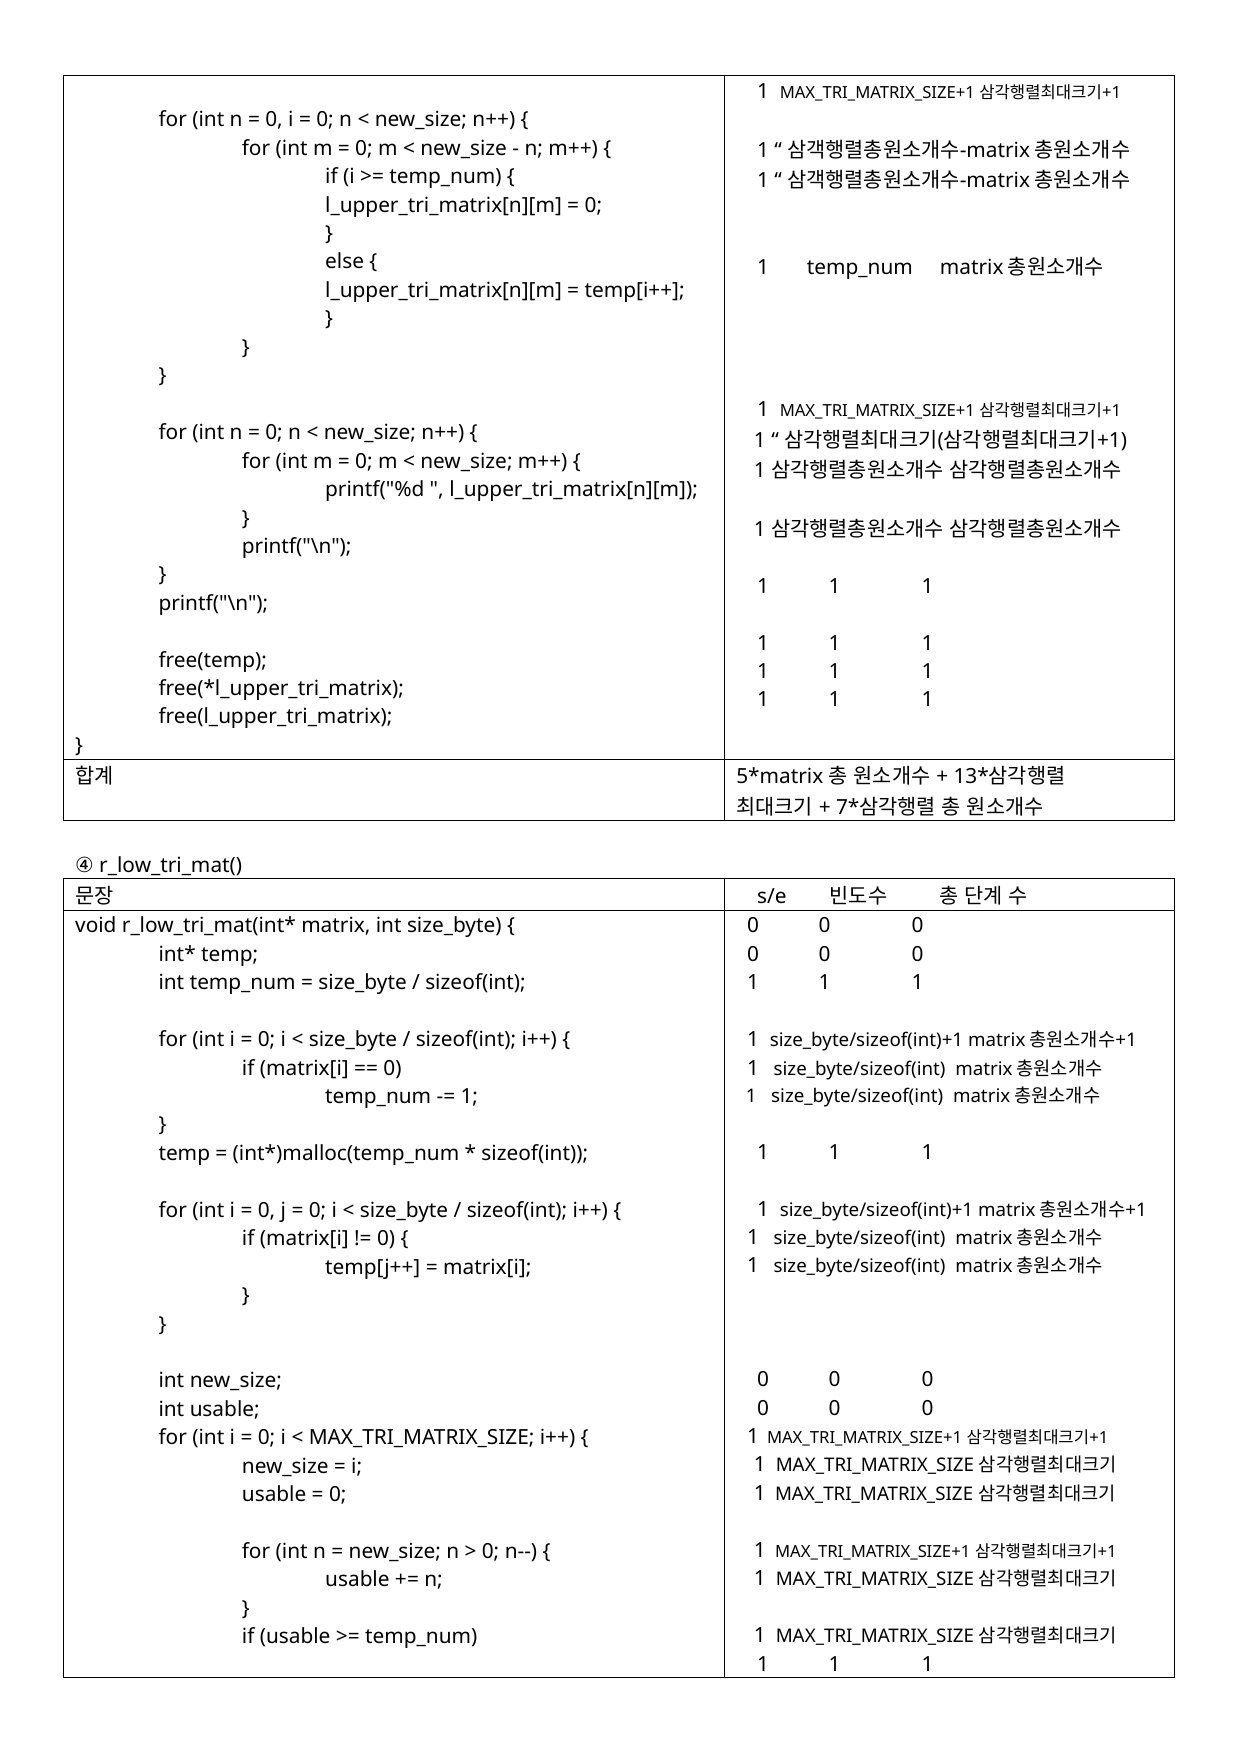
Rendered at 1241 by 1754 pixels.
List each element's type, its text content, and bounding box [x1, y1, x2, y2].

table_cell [725, 911, 1174, 1677]
table_cell 합계 [64, 760, 724, 820]
table_header s/e 빈도수 총 단계 수 [725, 879, 1174, 909]
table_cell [64, 911, 724, 1677]
table_cell 5*matrix 총 원소개수 + 13*삼각행렬 최대크기 + 7*삼각행렬 총 원소개수 [725, 760, 1174, 820]
text ④ r_low_tri_mat() [75, 850, 1165, 878]
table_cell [725, 76, 1174, 758]
table_header 문장 [64, 879, 724, 909]
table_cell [64, 76, 724, 758]
